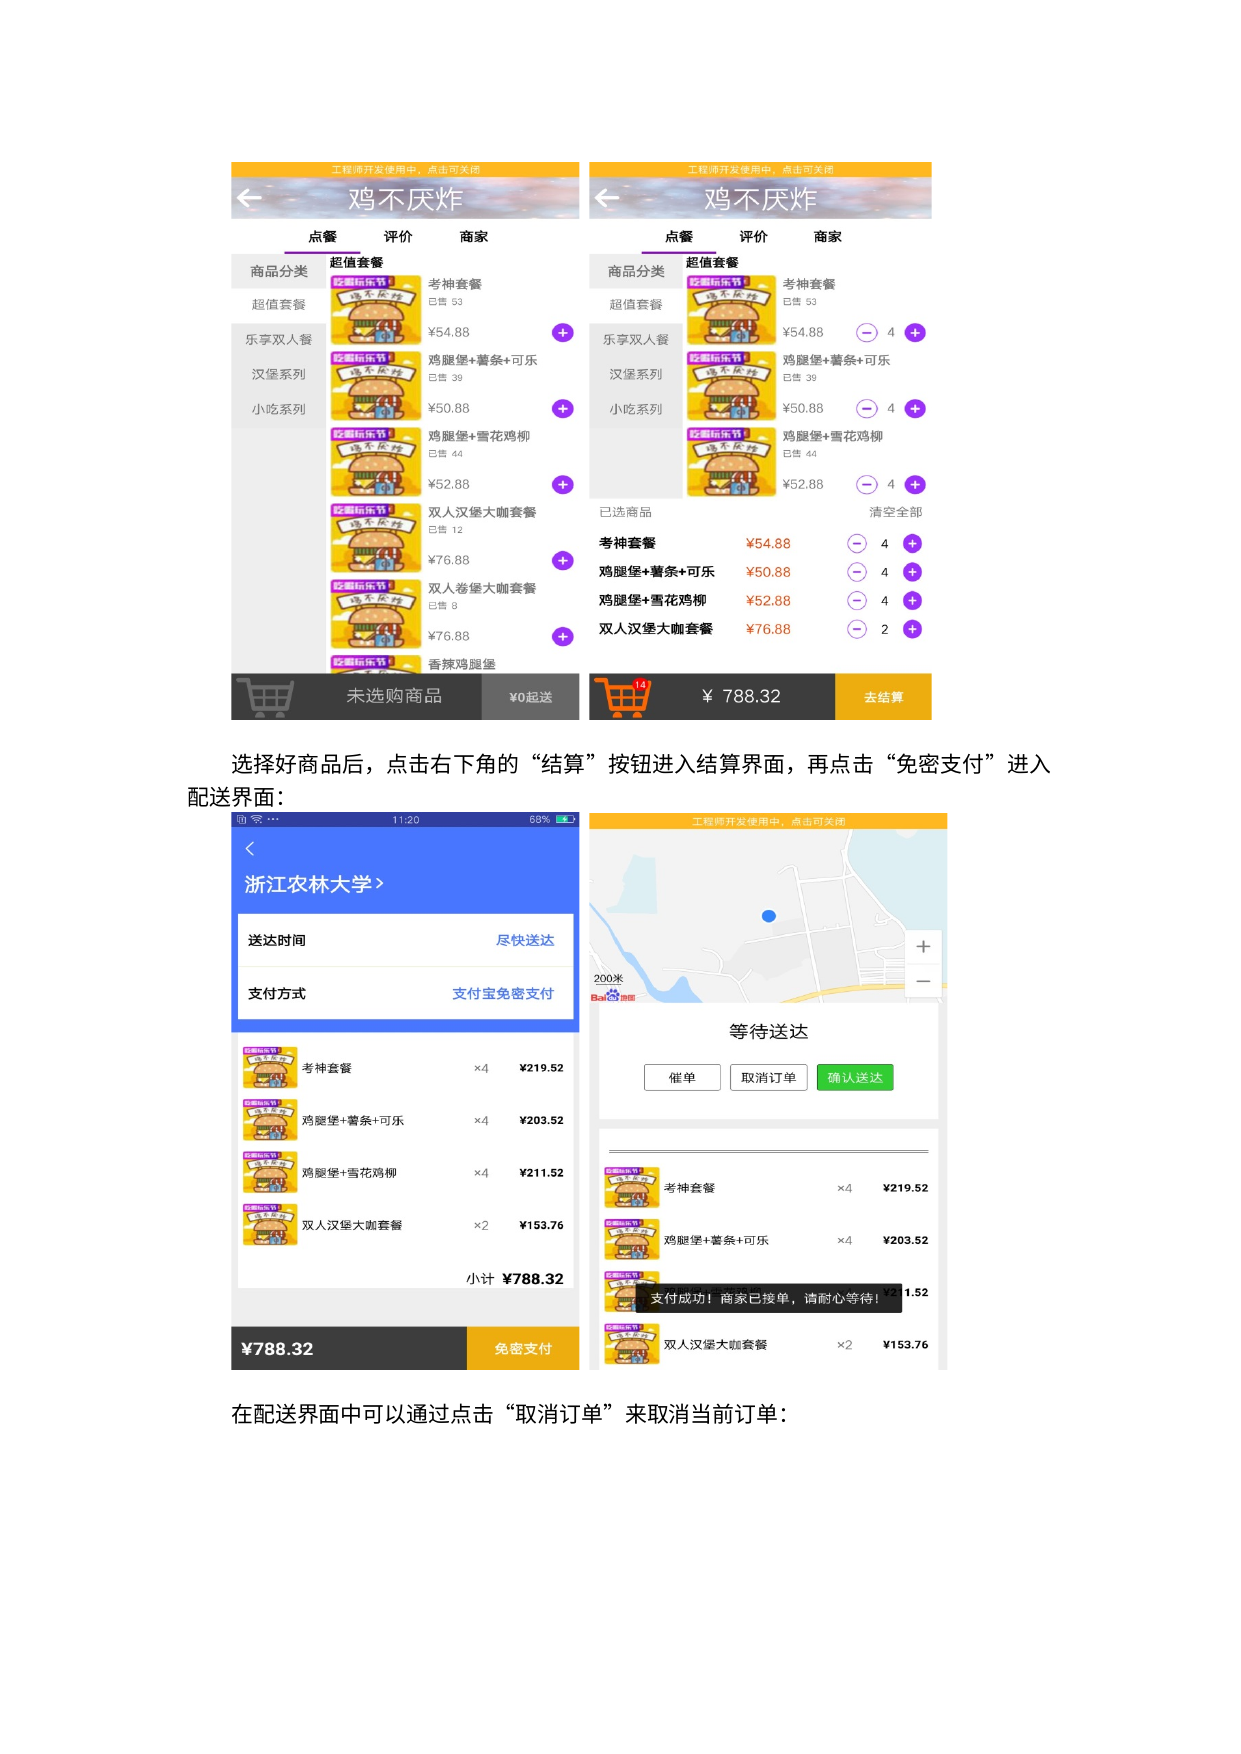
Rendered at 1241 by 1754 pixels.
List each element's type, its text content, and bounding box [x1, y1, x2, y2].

picture [589, 162, 932, 720]
text 选择好商品后，点击右下角的“结算”按钮进入结算界面，再点击“免密支付”进入配送界面： [187, 747, 1053, 812]
picture [589, 813, 948, 1370]
picture [231, 812, 580, 1370]
picture [231, 162, 580, 720]
text 在配送界面中可以通过点击“取消订单”来取消当前订单： [187, 1397, 1053, 1429]
